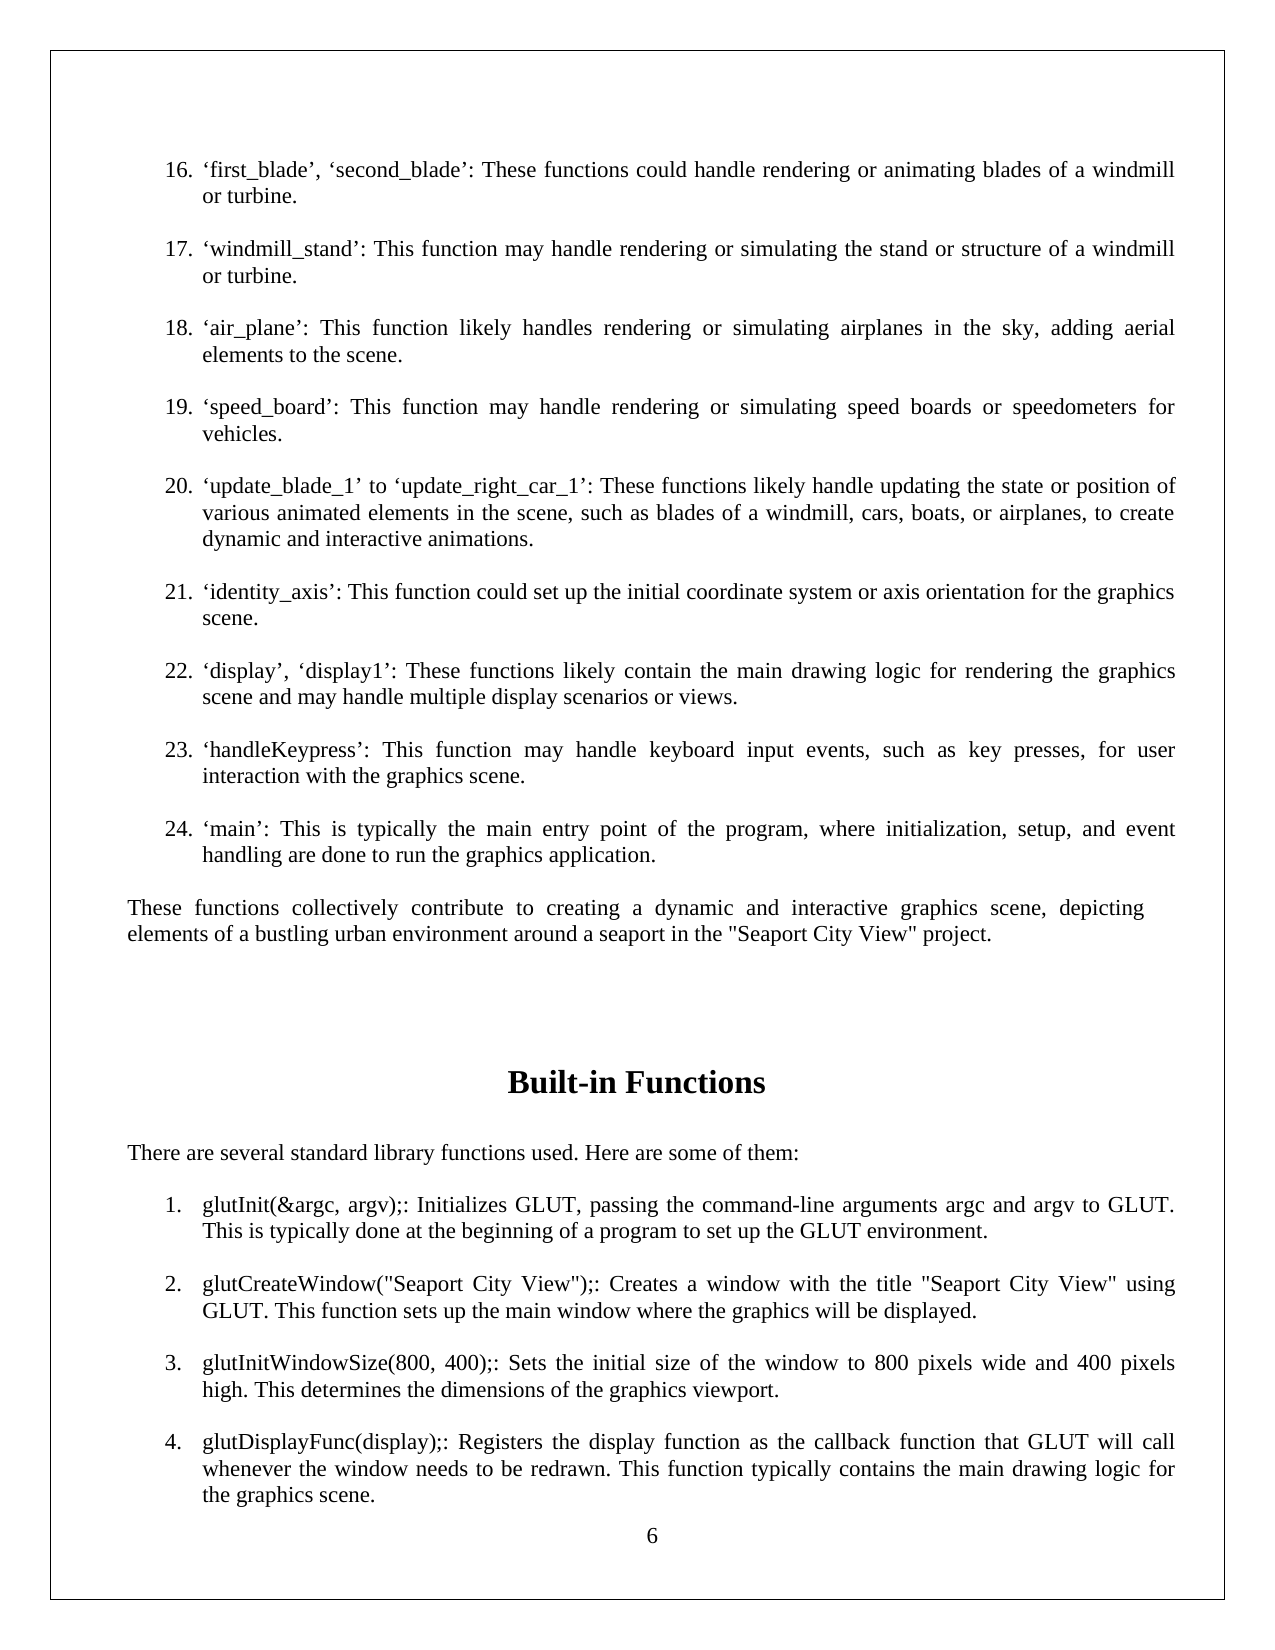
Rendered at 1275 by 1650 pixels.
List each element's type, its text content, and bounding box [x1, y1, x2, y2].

list ‘windmill_stand’: This function may handle rendering or simulating the stand or structure of a windmill or turbine. [164, 235, 1177, 288]
list ‘display’, ‘display1’: These functions likely contain the main drawing logic for rendering the graphics scene and may handle multiple display scenarios or views. [164, 657, 1177, 710]
list glutInit(&argc, argv);: Initializes GLUT, passing the command-line arguments argc and argv to GLUT. This is typically done at the beginning of a program to set up the GLUT environment. [164, 1191, 1177, 1244]
text Built-in Functions [127, 1062, 1146, 1100]
list glutCreateWindow("Seaport City View");: Creates a window with the title "Seaport City View" using GLUT. This function sets up the main window where the graphics will be displayed. [164, 1270, 1177, 1323]
list ‘main’: This is typically the main entry point of the program, where initialization, setup, and event handling are done to run the graphics application. [164, 815, 1177, 868]
list glutDisplayFunc(display);: Registers the display function as the callback function that GLUT will call whenever the window needs to be redrawn. This function typically contains the main drawing logic for the graphics scene. [164, 1428, 1177, 1507]
text These functions collectively contribute to creating a dynamic and interactive graphics scene, depicting elements of a bustling urban environment around a seaport in the "Seaport City View" project. [127, 894, 1146, 947]
list ‘update_blade_1’ to ‘update_right_car_1’: These functions likely handle updating the state or position of various animated elements in the scene, such as blades of a windmill, cars, boats, or airplanes, to create dynamic and interactive animations. [164, 472, 1177, 552]
text There are several standard library functions used. Here are some of them: [127, 1138, 1177, 1165]
list ‘identity_axis’: This function could set up the initial coordinate system or axis orientation for the graphics scene. [164, 578, 1177, 631]
list ‘speed_board’: This function may handle rendering or simulating speed boards or speedometers for vehicles. [164, 393, 1177, 446]
list glutInitWindowSize(800, 400);: Sets the initial size of the window to 800 pixels wide and 400 pixels high. This determines the dimensions of the graphics viewport. [164, 1349, 1177, 1402]
list ‘first_blade’, ‘second_blade’: These functions could handle rendering or animating blades of a windmill or turbine. [164, 156, 1177, 209]
list ‘handleKeypress’: This function may handle keyboard input events, such as key presses, for user interaction with the graphics scene. [164, 736, 1177, 789]
list ‘air_plane’: This function likely handles rendering or simulating airplanes in the sky, adding aerial elements to the scene. [164, 314, 1177, 367]
